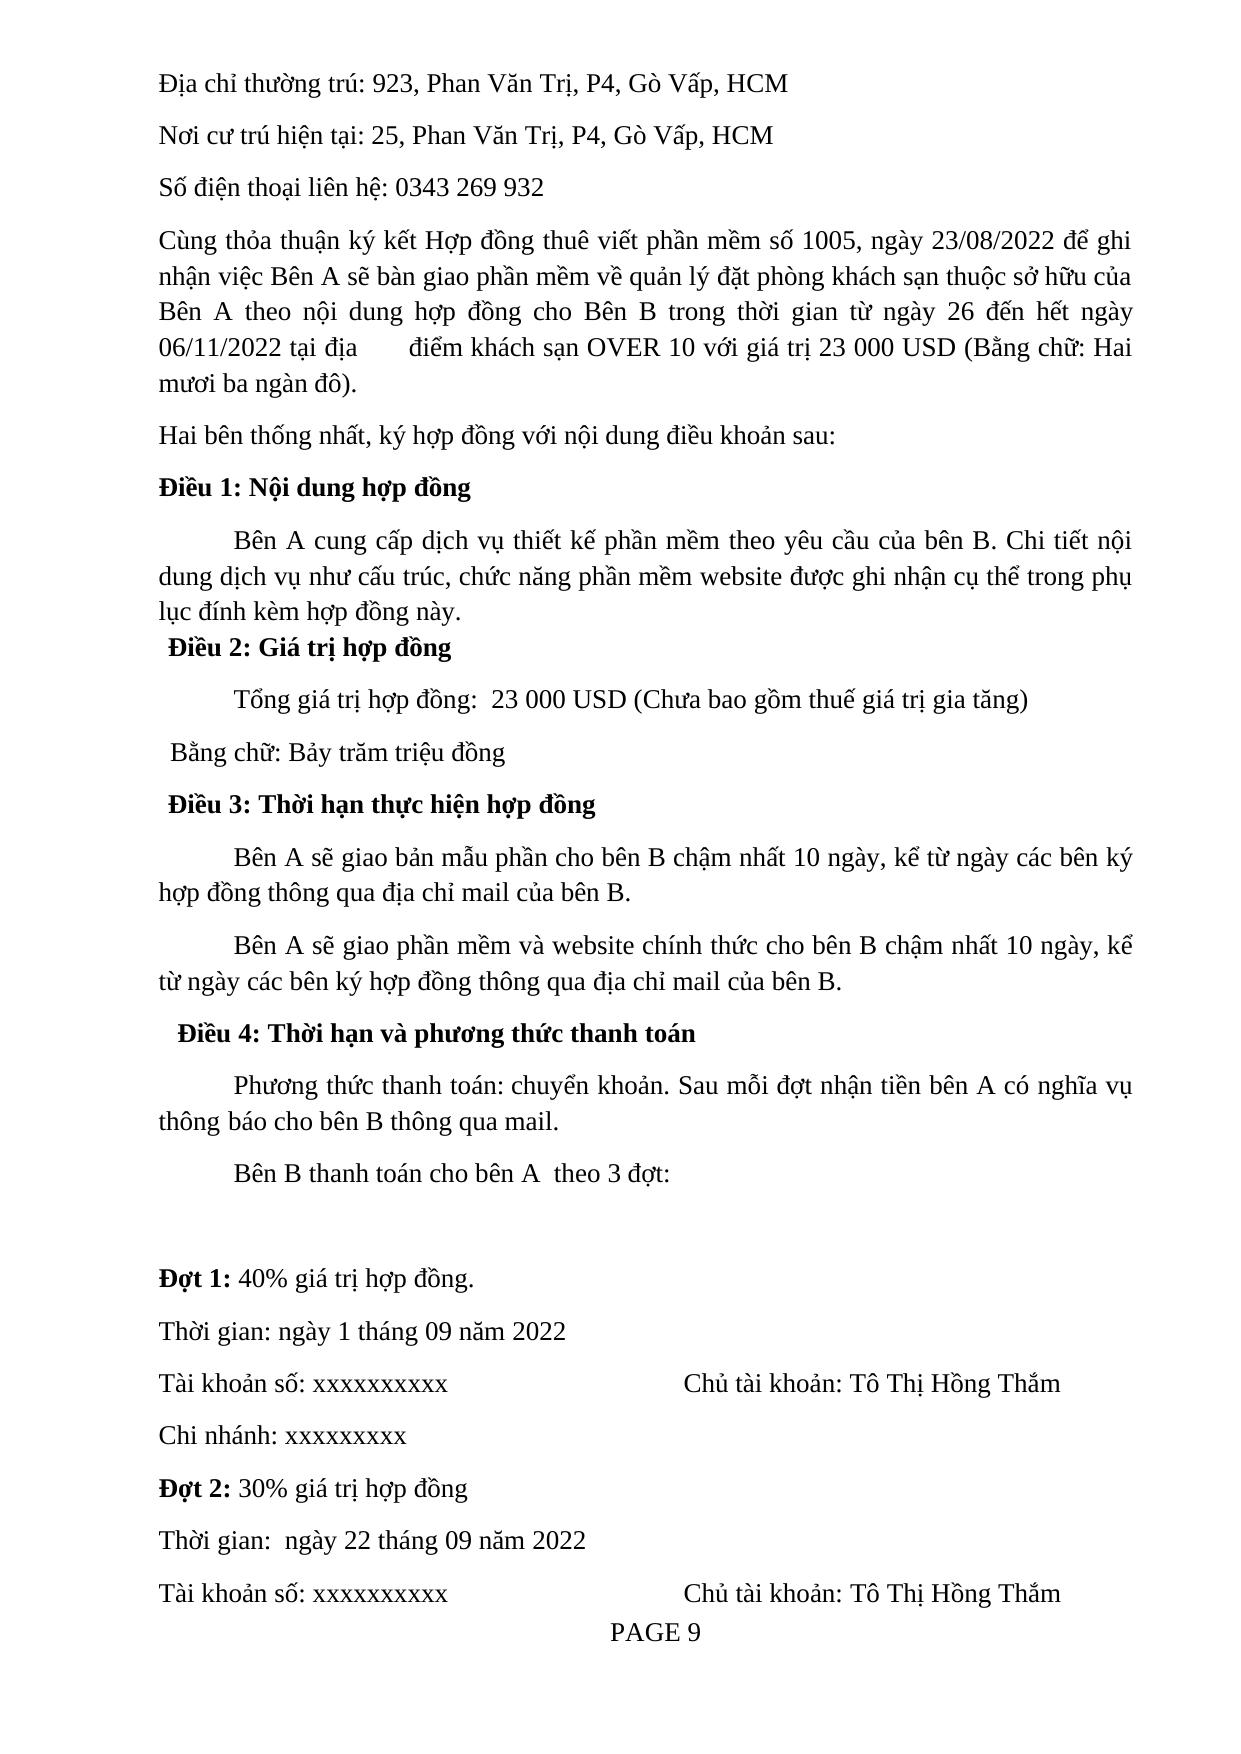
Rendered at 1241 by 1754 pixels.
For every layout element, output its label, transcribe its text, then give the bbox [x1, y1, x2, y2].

text Đợt 1: 40% giá trị hợp đồng. [121, 1262, 1133, 1293]
text Phương thức thanh toán: chuyển khoản. Sau mỗi đợt nhận tiền bên A có nghĩa vụ thông báo cho bên B thông qua mail. [158, 1069, 1133, 1136]
text Điều 4: Thời hạn và phương thức thanh toán [168, 1017, 1228, 1048]
text Điều 2: Giá trị hợp đồng [83, 631, 1228, 662]
text Đợt 2: 30% giá trị hợp đồng [158, 1472, 1133, 1503]
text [158, 1367, 1133, 1398]
text Hai bên thống nhất, ký hợp đồng với nội dung điều khoản sau: [121, 419, 1133, 450]
text Địa chỉ thường trú: 923, Phan Văn Trị, P4, Gò Vấp, HCM [158, 67, 1133, 98]
text Bên A cung cấp dịch vụ thiết kế phần mềm theo yêu cầu của bên B. Chi tiết nội dung dịch vụ như cấu trúc, chức năng phần mềm website được ghi nhận cụ thể trong phụ lục đính kèm hợp đồng này. [158, 524, 1133, 627]
text Điều 1: Nội dung hợp đồng [83, 472, 1228, 503]
text Thời gian: ngày 1 tháng 09 năm 2022 [121, 1315, 1133, 1346]
text Số điện thoại liên hệ: 0343 269 932 [121, 171, 1133, 203]
text Chi nhánh: xxxxxxxxx [158, 1419, 1133, 1451]
text Bên B thanh toán cho bên A theo 3 đợt: [158, 1157, 1133, 1189]
text Cùng thỏa thuận ký kết Hợp đồng thuê viết phần mềm số 1005, ngày 23/08/2022 để ghi nhận việc Bên A sẽ bàn giao phần mềm về quản lý đặt phòng khách sạn thuộc sở hữu của Bên A theo nội dung hợp đồng cho Bên B trong thời gian từ ngày 26 đến hết ngày 06/11/2022 tại địa điểm khách sạn OVER 10 với giá trị 23 000 USD (Bằng chữ: Hai mươi ba ngàn đô). [158, 224, 1133, 398]
text Bên A sẽ giao bản mẫu phần cho bên B chậm nhất 10 ngày, kể từ ngày các bên ký hợp đồng thông qua địa chỉ mail của bên B. [158, 841, 1133, 908]
text Thời gian: ngày 22 tháng 09 năm 2022 [158, 1524, 1133, 1555]
text Bằng chữ: Bảy trăm triệu đồng [158, 736, 1133, 767]
text Bên A sẽ giao phần mềm và website chính thức cho bên B chậm nhất 10 ngày, kể từ ngày các bên ký hợp đồng thông qua địa chỉ mail của bên B. [158, 929, 1133, 996]
text Nơi cư trú hiện tại: 25, Phan Văn Trị, P4, Gò Vấp, HCM [121, 119, 1133, 150]
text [158, 1577, 1133, 1608]
text Tổng giá trị hợp đồng: 23 000 USD (Chưa bao gồm thuế giá trị gia tăng) [158, 683, 1133, 715]
text Điều 3: Thời hạn thực hiện hợp đồng [83, 788, 1228, 819]
